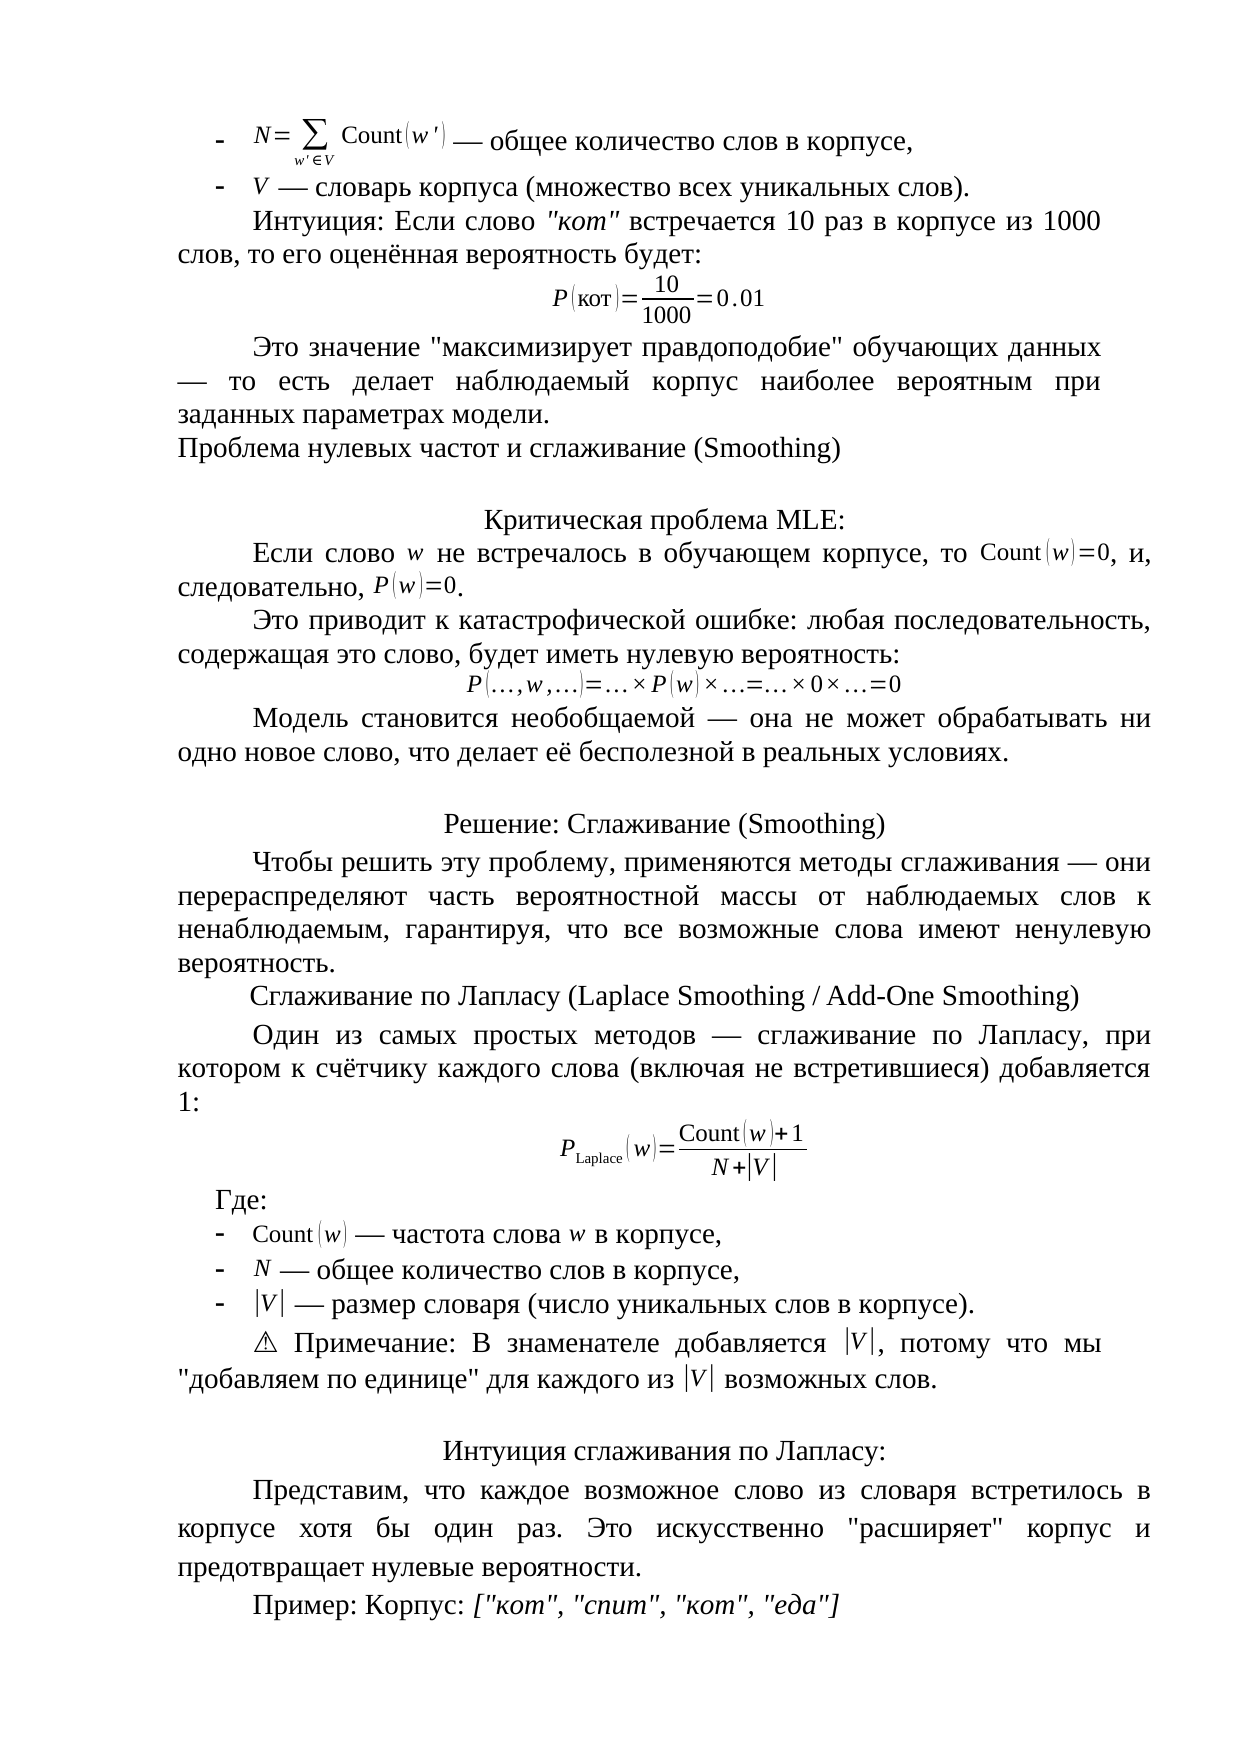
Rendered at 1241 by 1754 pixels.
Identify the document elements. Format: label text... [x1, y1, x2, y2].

text Критическая проблема MLE: [177, 502, 1152, 535]
text Чтобы решить эту проблему, применяются методы сглаживания — они перераспределяют часть вероятностной массы от наблюдаемых слов к ненаблюдаемым, гарантируя, что все возможные слова имеют ненулевую вероятность. [177, 844, 1152, 978]
text Представим, что каждое возможное слово из словаря встретилось в корпусе хотя бы один раз. Это искусственно "расширяет" корпус и предотвращает нулевые вероятности. [177, 1472, 1152, 1582]
list — общее количество слов в корпусе, [215, 1252, 1152, 1286]
text Решение: Сглаживание (Smoothing) [177, 806, 1152, 839]
text Это значение "максимизирует правдоподобие" обучающих данных — то есть делает наблюдаемый корпус наиболее вероятным при заданных параметрах модели. [177, 329, 1102, 430]
list — размер словаря (число уникальных слов в корпусе). [215, 1286, 1152, 1322]
text Это приводит к катастрофической ошибке: любая последовательность, содержащая это слово, будет иметь нулевую вероятность: [177, 602, 1152, 669]
text Где: [215, 1182, 1152, 1216]
text Пример: Корпус: ["кот", "спит", "кот", "еда"] [177, 1587, 1102, 1621]
text Модель становится необобщаемой — она не может обрабатывать ни одно новое слово, что делает её бесполезной в реальных условиях. [177, 700, 1152, 767]
list — частота слова в корпусе, [215, 1216, 1152, 1252]
text Сглаживание по Лапласу (Laplace Smoothing / Add-One Smoothing) [177, 978, 1152, 1012]
text Интуиция: Если слово "кот" встречается 10 раз в корпусе из 1000 слов, то его оценённая вероятность будет: [177, 203, 1102, 270]
text Один из самых простых методов — сглаживание по Лапласу, при котором к счётчику каждого слова (включая не встретившиеся) добавляется 1: [177, 1017, 1152, 1118]
list — словарь корпуса (множество всех уникальных слов). [215, 169, 1152, 203]
text Интуиция сглаживания по Лапласу: [177, 1433, 1152, 1467]
text Проблема нулевых частот и сглаживание (Smoothing) [177, 430, 1152, 463]
text Если слово не встречалось в обучающем корпусе, то , и, следовательно, . [177, 535, 1152, 602]
list — общее количество слов в корпусе, [215, 118, 1152, 169]
text ⚠️ Примечание: В знаменателе добавляется , потому что мы "добавляем по единице" для каждого из возможных слов. [177, 1322, 1102, 1395]
